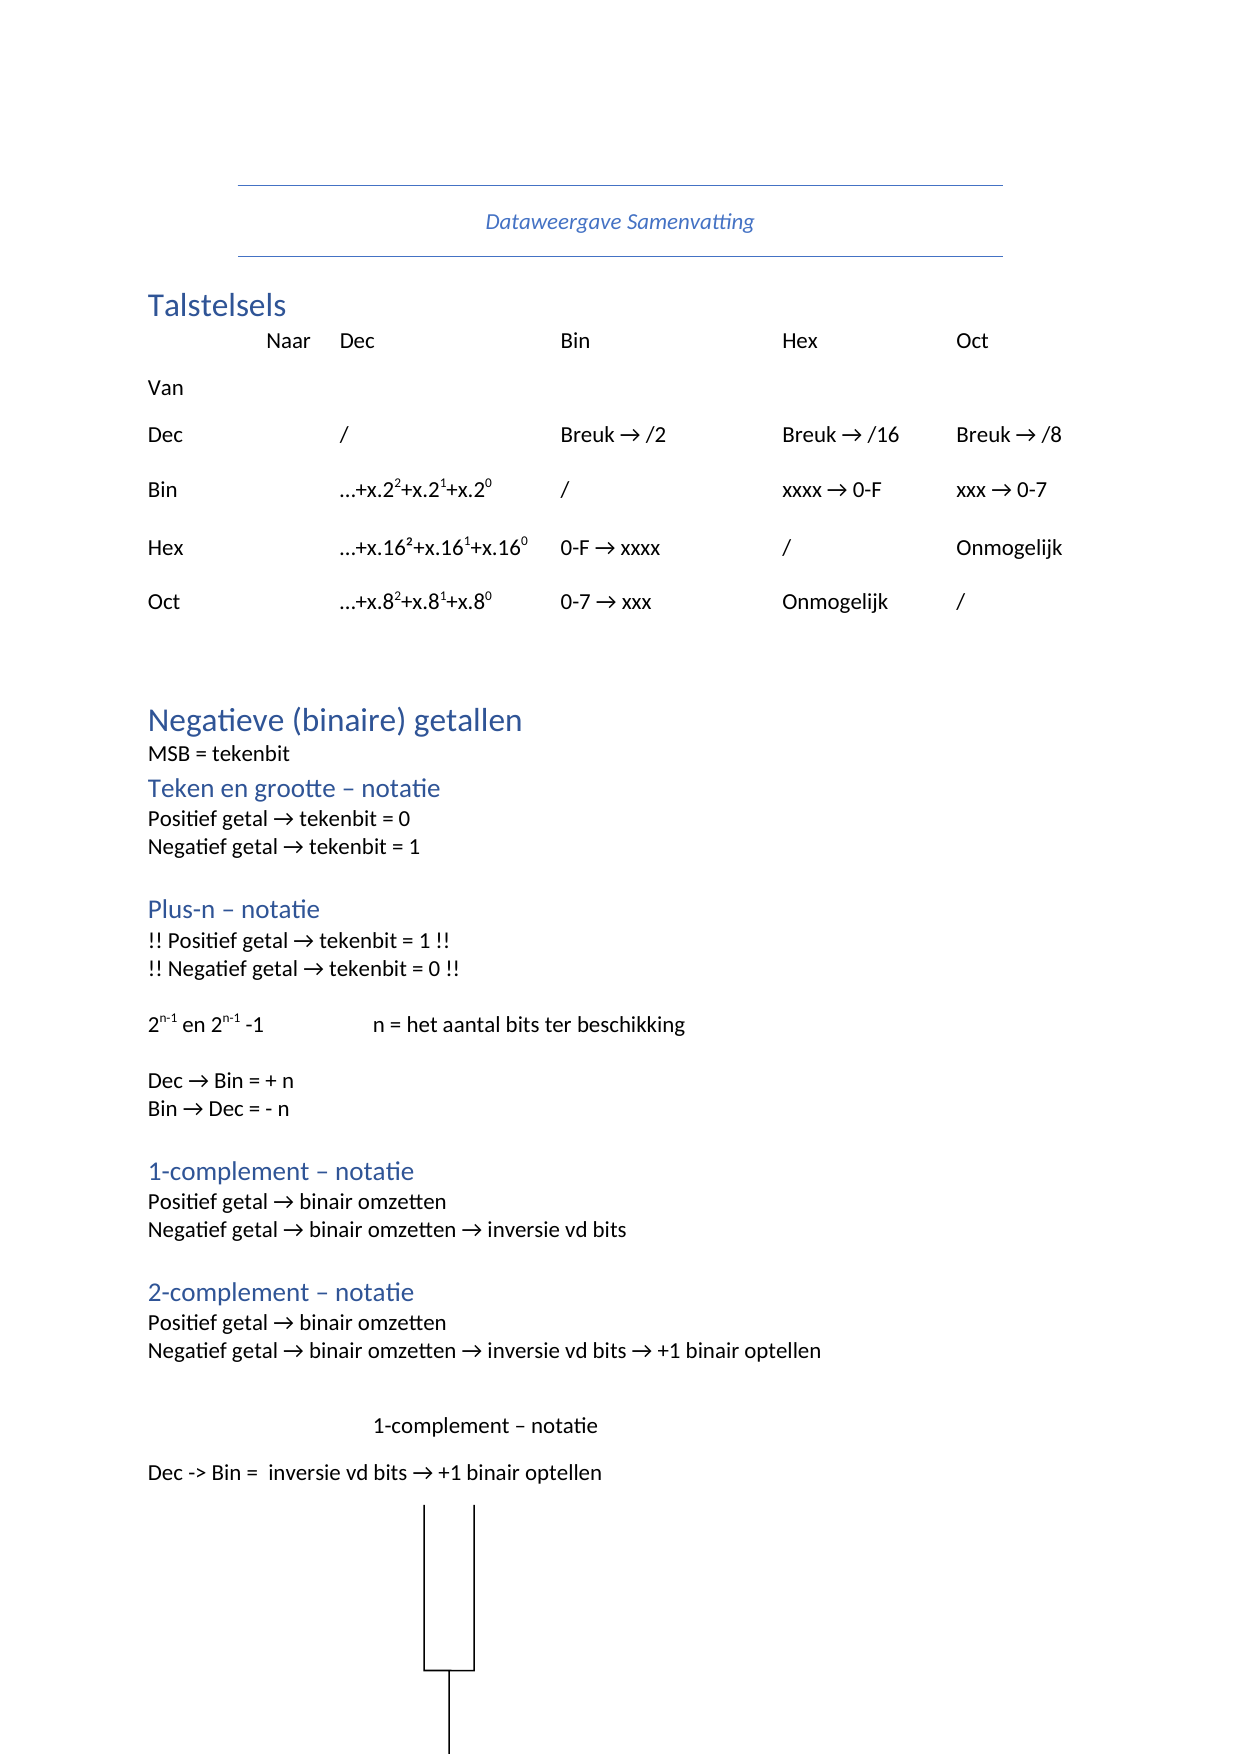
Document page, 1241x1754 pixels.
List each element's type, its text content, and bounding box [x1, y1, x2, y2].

text !! Positief getal → tekenbit = 1 !! [148, 926, 1093, 954]
table_cell Breuk → /2 [550, 421, 770, 474]
table_cell …+x.22+x.21+x.20 [329, 475, 549, 532]
subtitle 2-complement – notatie [148, 1275, 1093, 1308]
text Dataweergave Samenvatting [238, 186, 1003, 256]
table_cell / [329, 421, 549, 474]
table_cell Breuk → /16 [771, 421, 944, 474]
subtitle Talstelsels [148, 284, 1093, 325]
table_cell Onmogelijk [946, 533, 1141, 586]
table_header Oct [946, 326, 1141, 419]
table_cell …+x.16²+x.161+x.160 [329, 533, 549, 586]
text 2n-1 en 2n-1 -1 n = het aantal bits ter beschikking [148, 1010, 1093, 1038]
text 1-complement – notatie [148, 1411, 1093, 1439]
text Bin → Dec = - n [148, 1094, 1093, 1122]
table_cell Dec [137, 421, 328, 474]
subtitle 1-complement – notatie [148, 1154, 1093, 1187]
table_cell / [946, 587, 1141, 644]
text Positief getal → binair omzetten [148, 1187, 1093, 1215]
text Dec -> Bin = inversie vd bits → +1 binair optellen [148, 1458, 1093, 1486]
text Negatief getal → binair omzetten → inversie vd bits [148, 1215, 1093, 1243]
table_header Hex [771, 326, 944, 419]
table_header Bin [550, 326, 770, 419]
table_header Naar Van [137, 326, 328, 419]
table_cell xxxx → 0-F [771, 475, 944, 532]
text Negatief getal → tekenbit = 1 [148, 832, 1093, 861]
text Negatief getal → binair omzetten → inversie vd bits → +1 binair optellen [148, 1336, 1093, 1364]
table_cell Hex [137, 533, 328, 586]
text Positief getal → binair omzetten [148, 1308, 1093, 1336]
table_cell xxx → 0-7 [946, 475, 1141, 532]
table_cell / [771, 533, 944, 586]
text Positief getal → tekenbit = 0 [148, 804, 1093, 832]
table_cell …+x.82+x.81+x.80 [329, 587, 549, 644]
text !! Negatief getal → tekenbit = 0 !! [148, 954, 1093, 982]
text MSB = tekenbit [148, 739, 1093, 767]
table_cell 0-F → xxxx [550, 533, 770, 586]
subtitle Negatieve (binaire) getallen [148, 698, 1093, 739]
subtitle Plus-n – notatie [148, 893, 1093, 926]
table_cell Bin [137, 475, 328, 532]
text Dec → Bin = + n [148, 1066, 1093, 1094]
subtitle Teken en grootte – notatie [148, 771, 1093, 804]
table_cell / [550, 475, 770, 532]
table_cell Oct [137, 587, 328, 644]
table_header Dec [329, 326, 549, 419]
table_cell 0-7 → xxx [550, 587, 770, 644]
table_cell Onmogelijk [771, 587, 944, 644]
table_cell Breuk → /8 [946, 421, 1141, 474]
